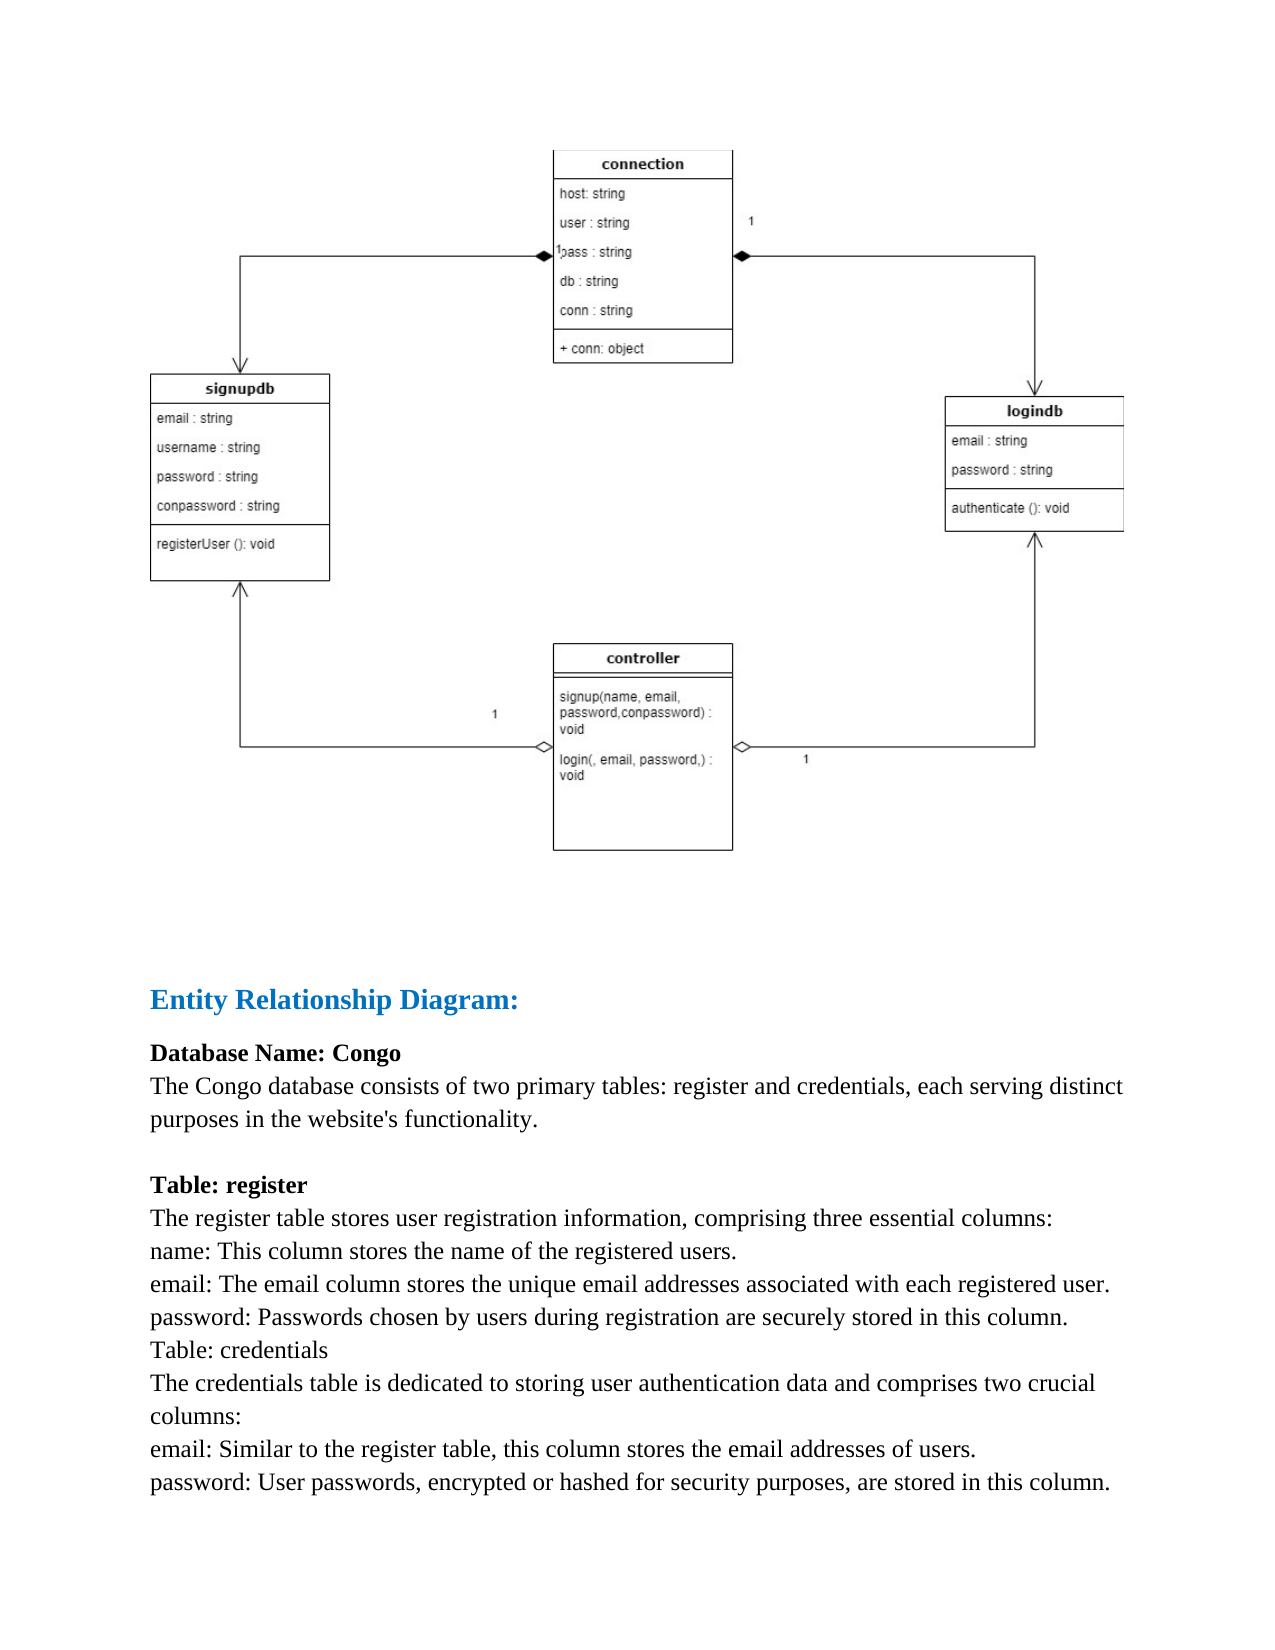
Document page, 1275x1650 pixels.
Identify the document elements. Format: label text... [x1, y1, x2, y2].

picture [150, 150, 1124, 852]
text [150, 1038, 1125, 1496]
text Entity Relationship Diagram: [150, 982, 1125, 1016]
